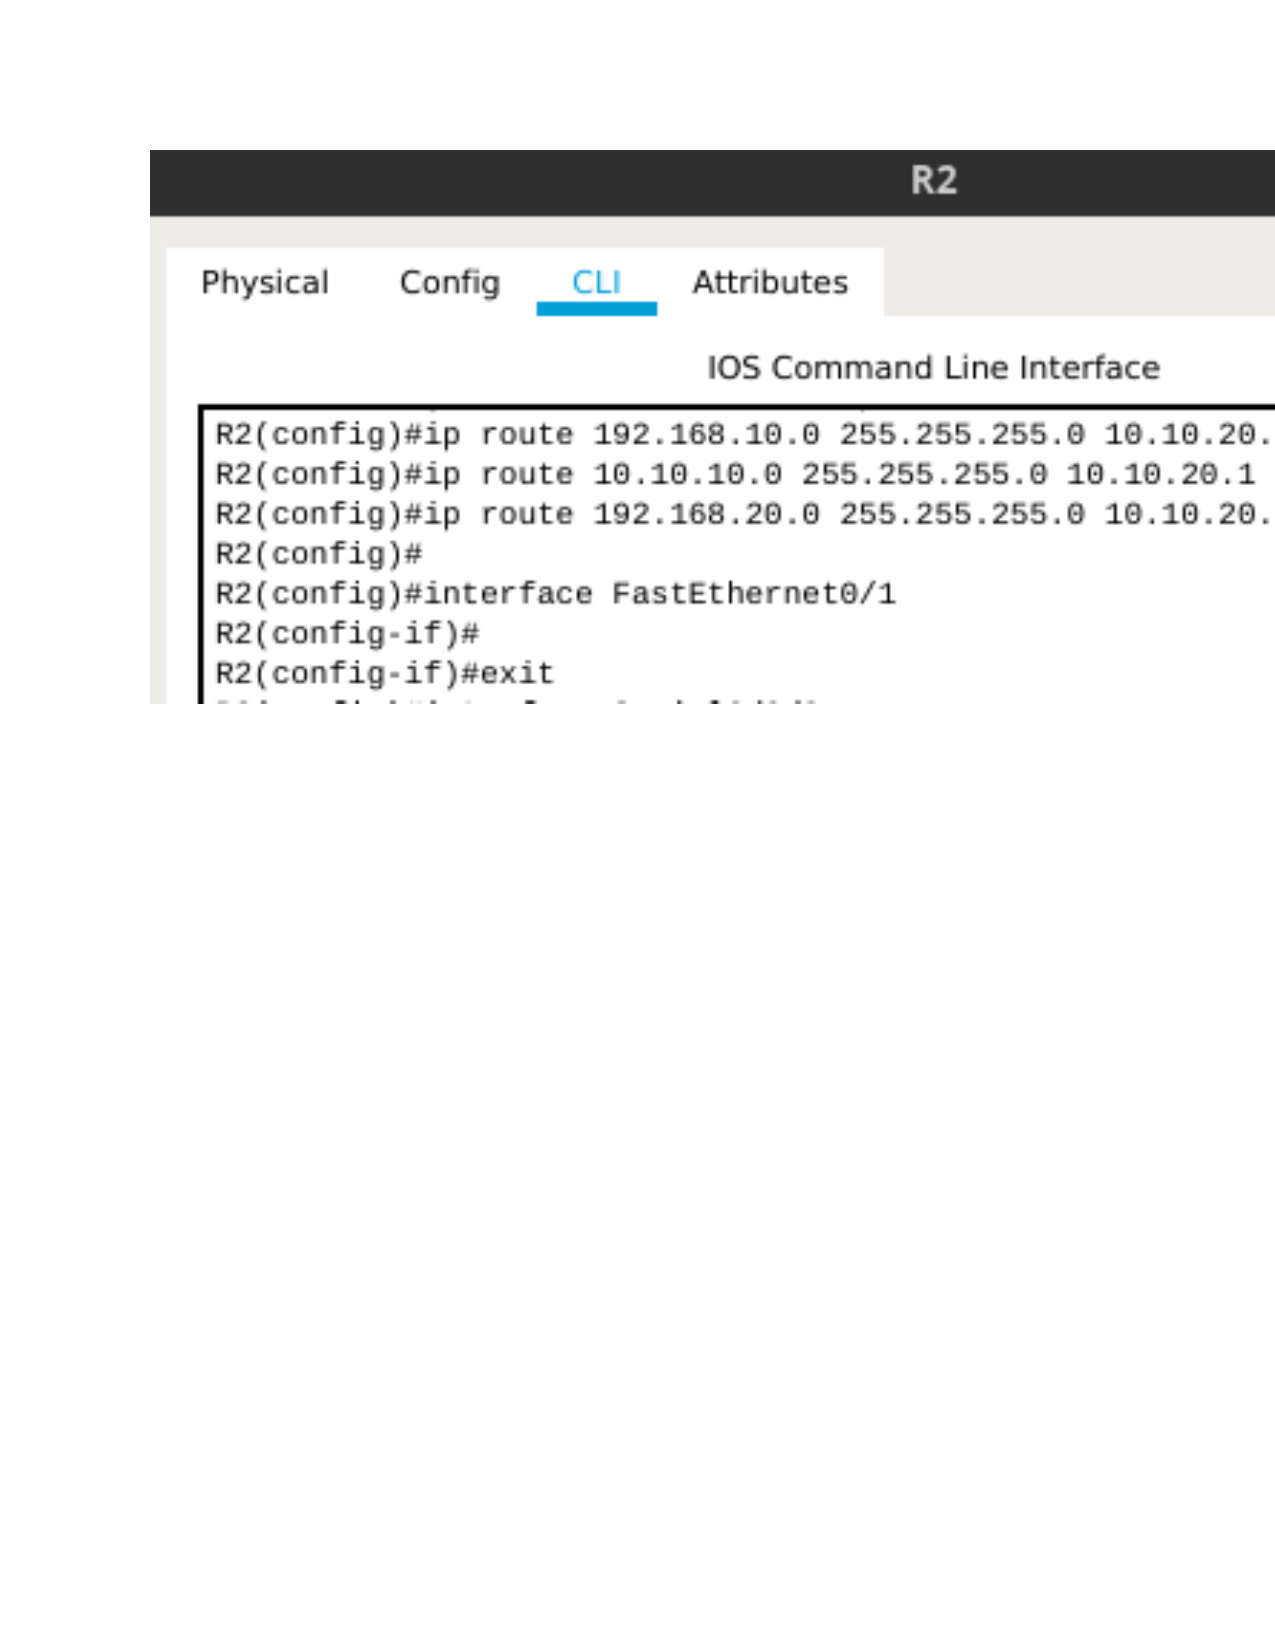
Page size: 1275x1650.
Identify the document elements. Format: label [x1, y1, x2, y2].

picture [150, 150, 1275, 704]
